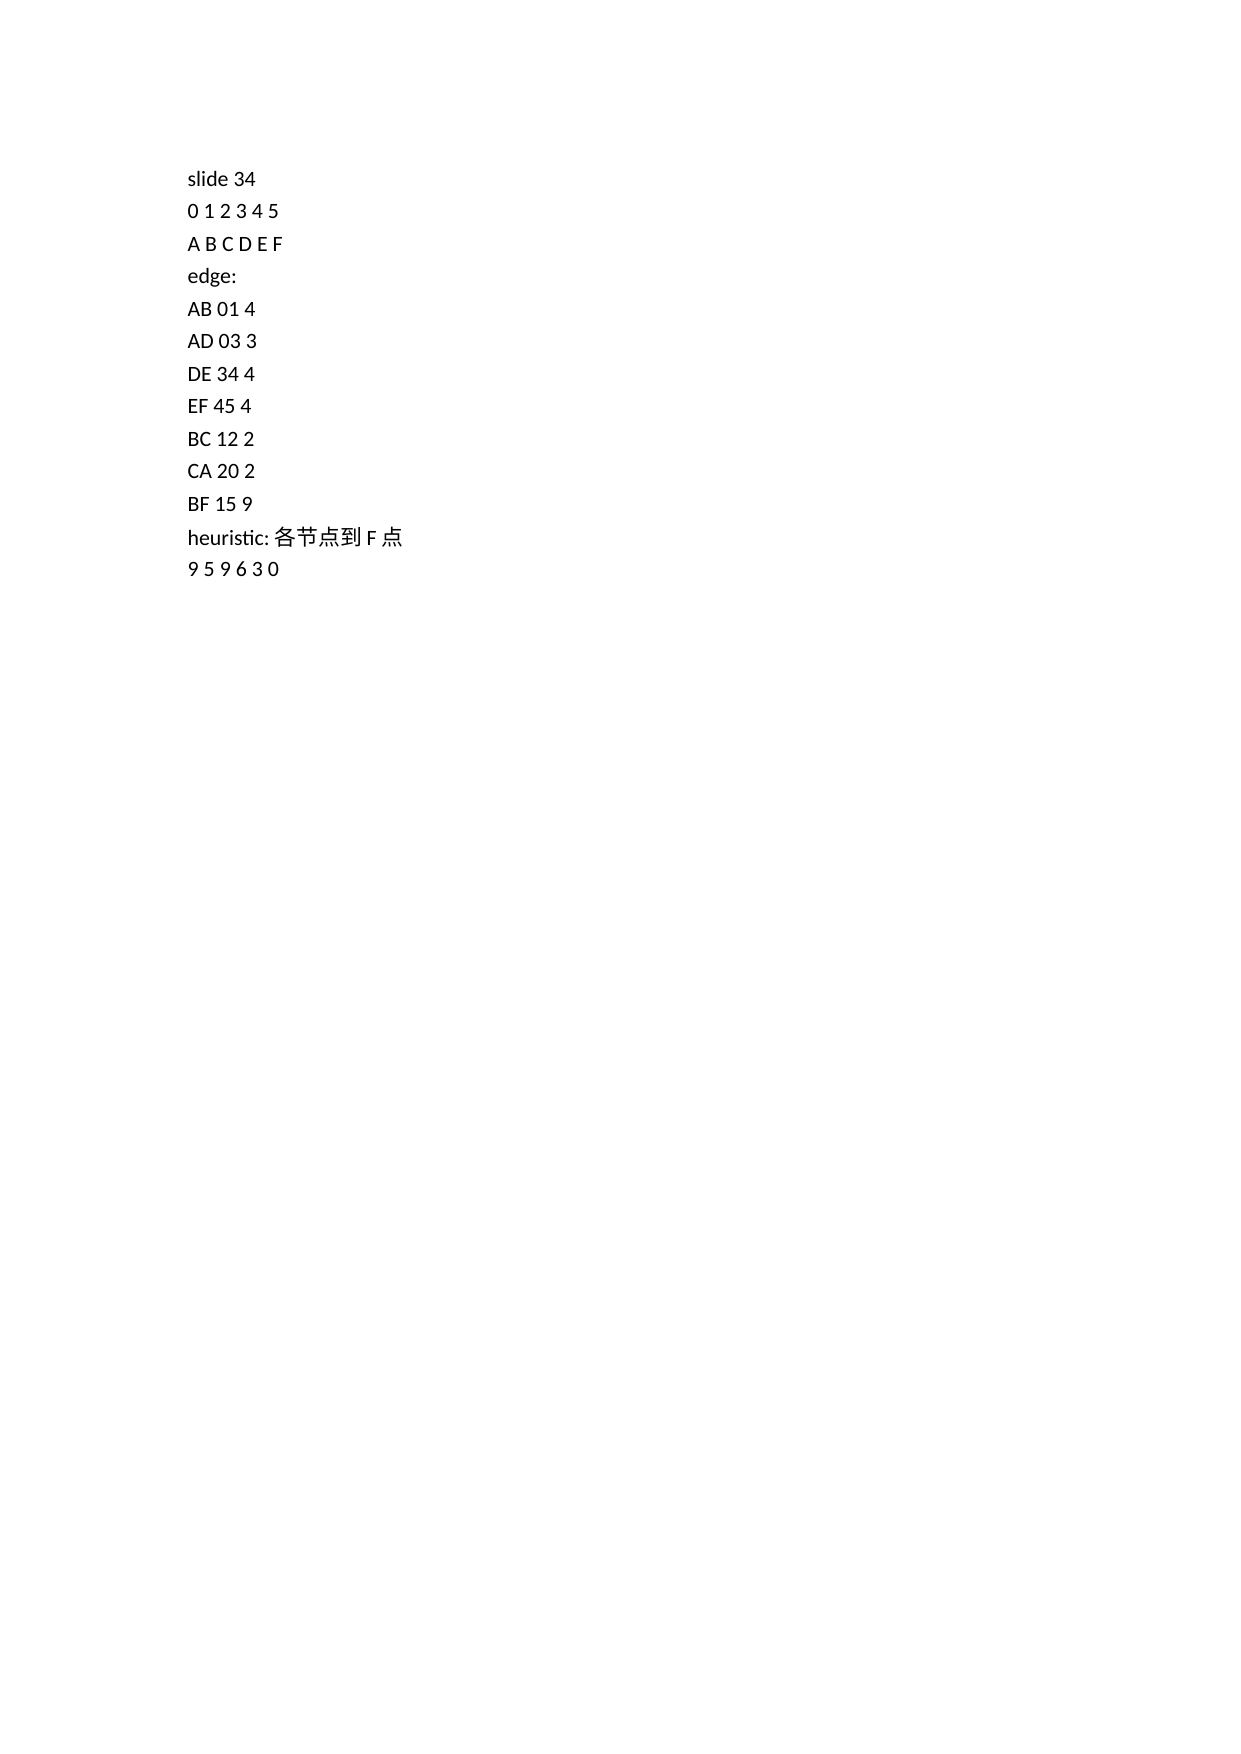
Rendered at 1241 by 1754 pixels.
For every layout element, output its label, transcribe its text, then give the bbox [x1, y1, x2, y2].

text 0 1 2 3 4 5 [187, 194, 1053, 227]
text 9 5 9 6 3 0 [187, 552, 1053, 584]
text EF 45 4 [187, 389, 1053, 422]
text BC 12 2 [187, 422, 1053, 454]
text A B C D E F [187, 227, 1053, 259]
text edge: [187, 259, 1053, 292]
text CA 20 2 [187, 454, 1053, 487]
text slide 34 [187, 162, 1053, 194]
text AD 03 3 [187, 324, 1053, 357]
text heuristic: 各节点到F点 [187, 519, 1053, 552]
text BF 15 9 [187, 487, 1053, 519]
text DE 34 4 [187, 357, 1053, 389]
text AB 01 4 [187, 292, 1053, 324]
